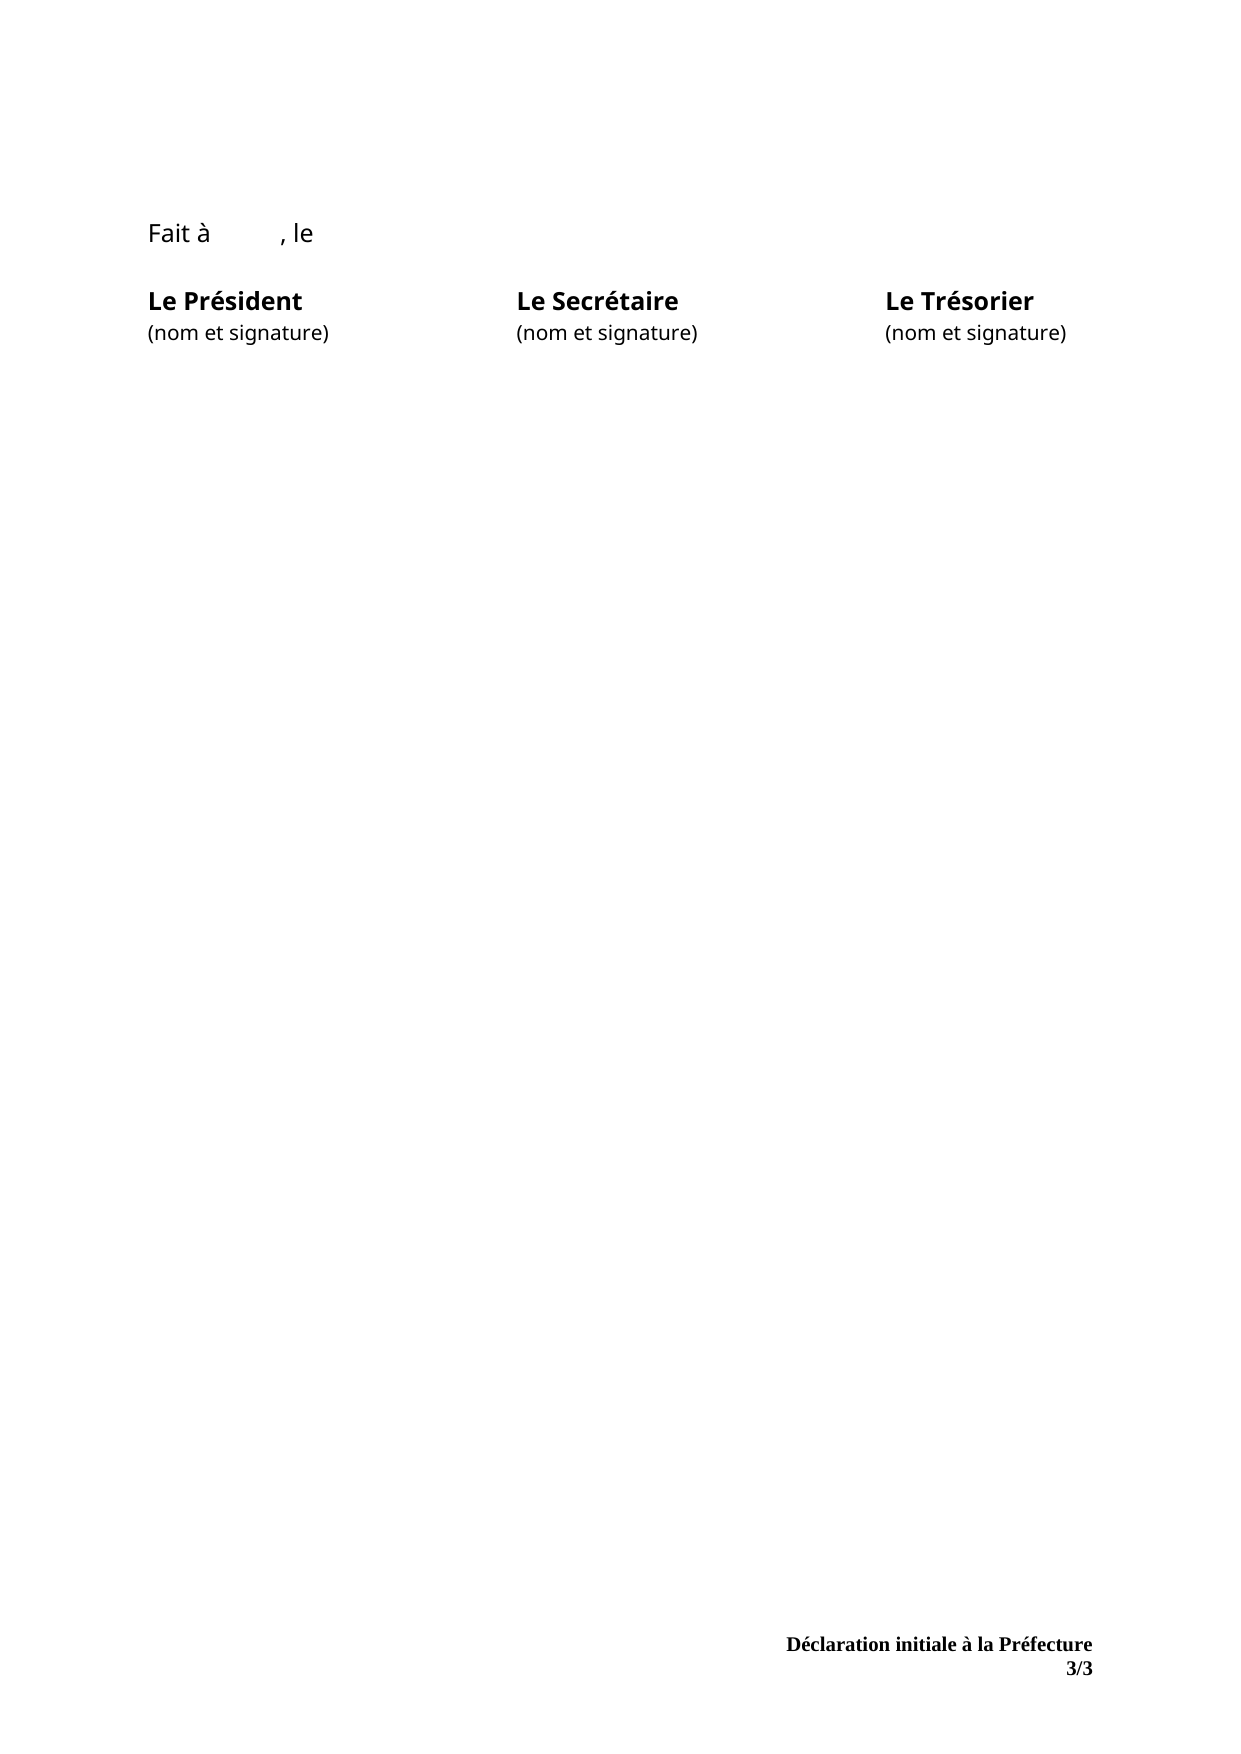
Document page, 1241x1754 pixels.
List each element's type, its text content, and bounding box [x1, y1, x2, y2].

text (nom et signature) (nom et signature) (nom et signature) [148, 318, 1152, 346]
text Le Président Le Secrétaire Le Trésorier [148, 284, 1152, 318]
text Fait à , le [148, 216, 1152, 250]
